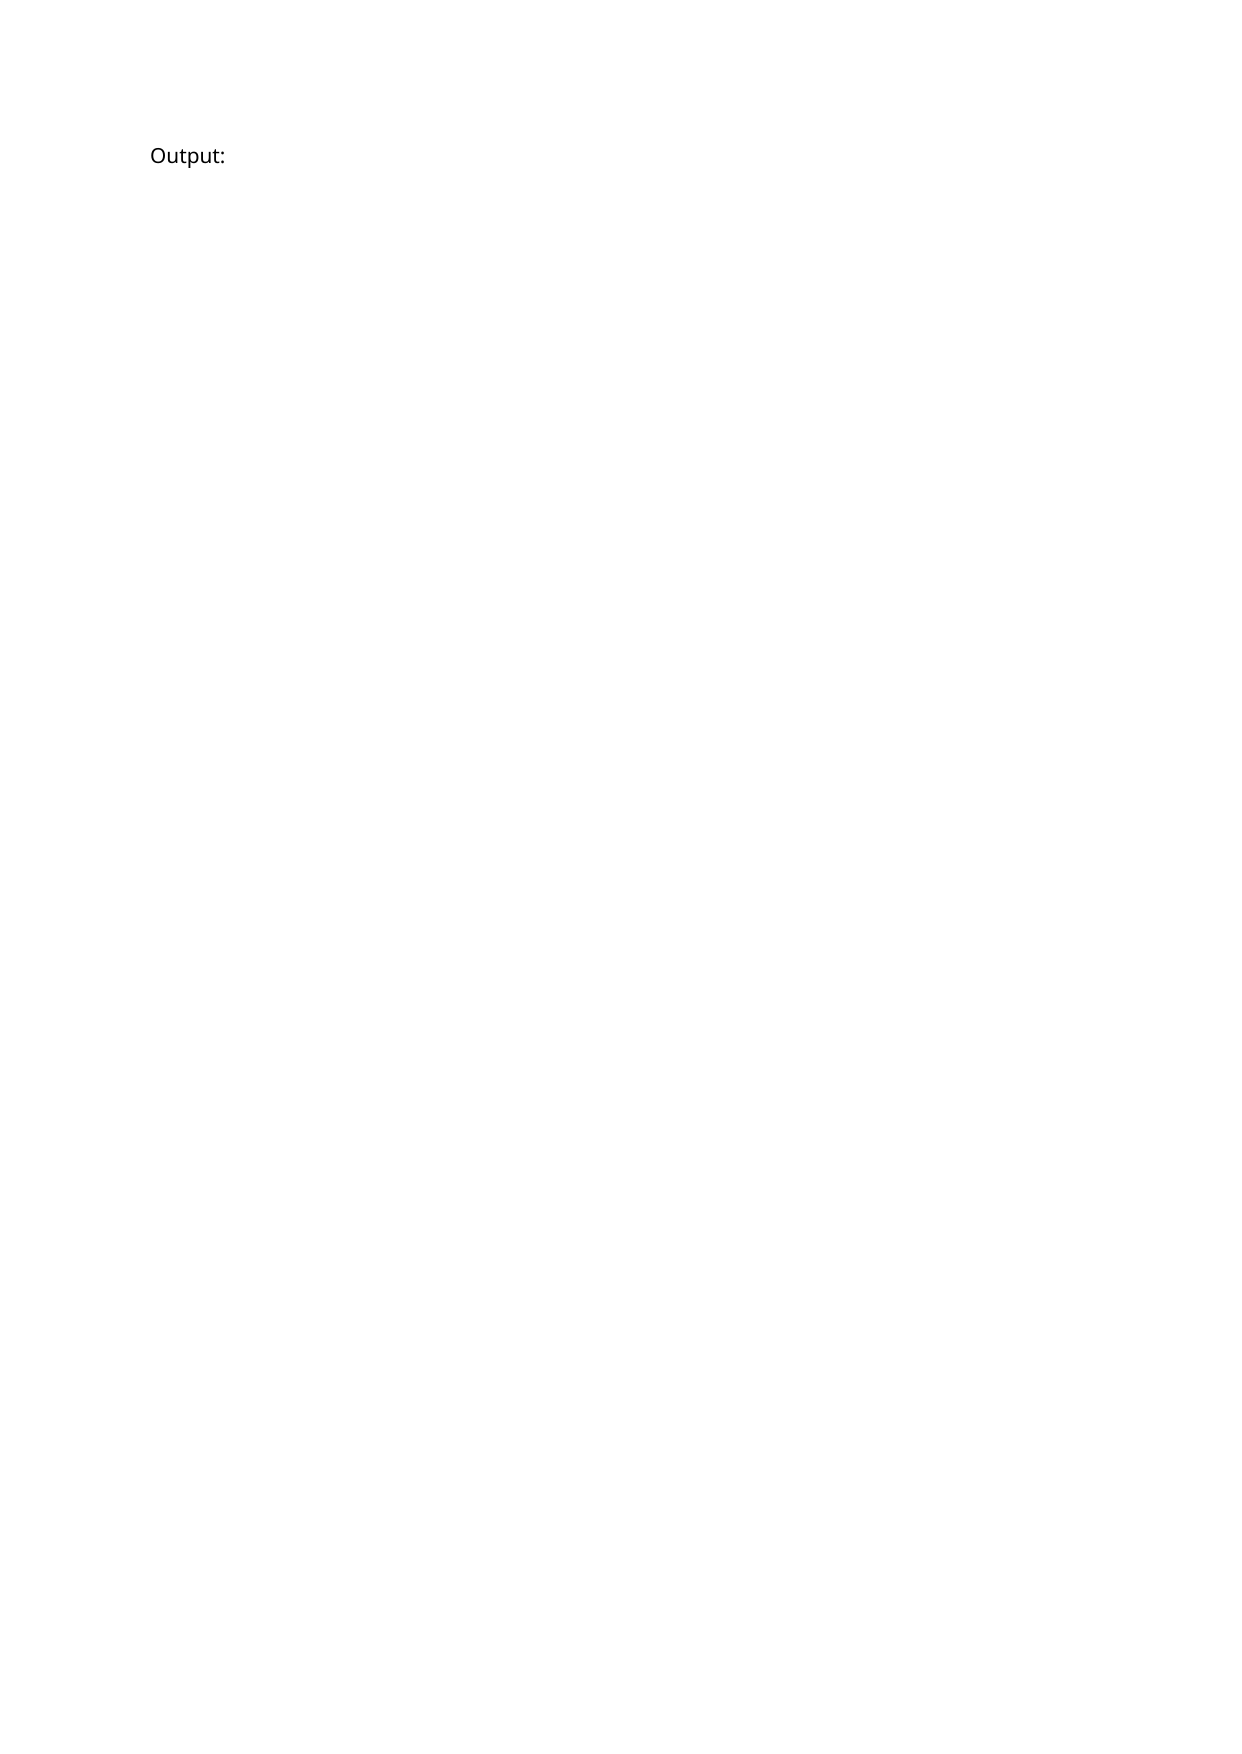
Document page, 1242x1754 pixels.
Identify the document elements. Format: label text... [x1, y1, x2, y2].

text Output: [150, 142, 1110, 170]
